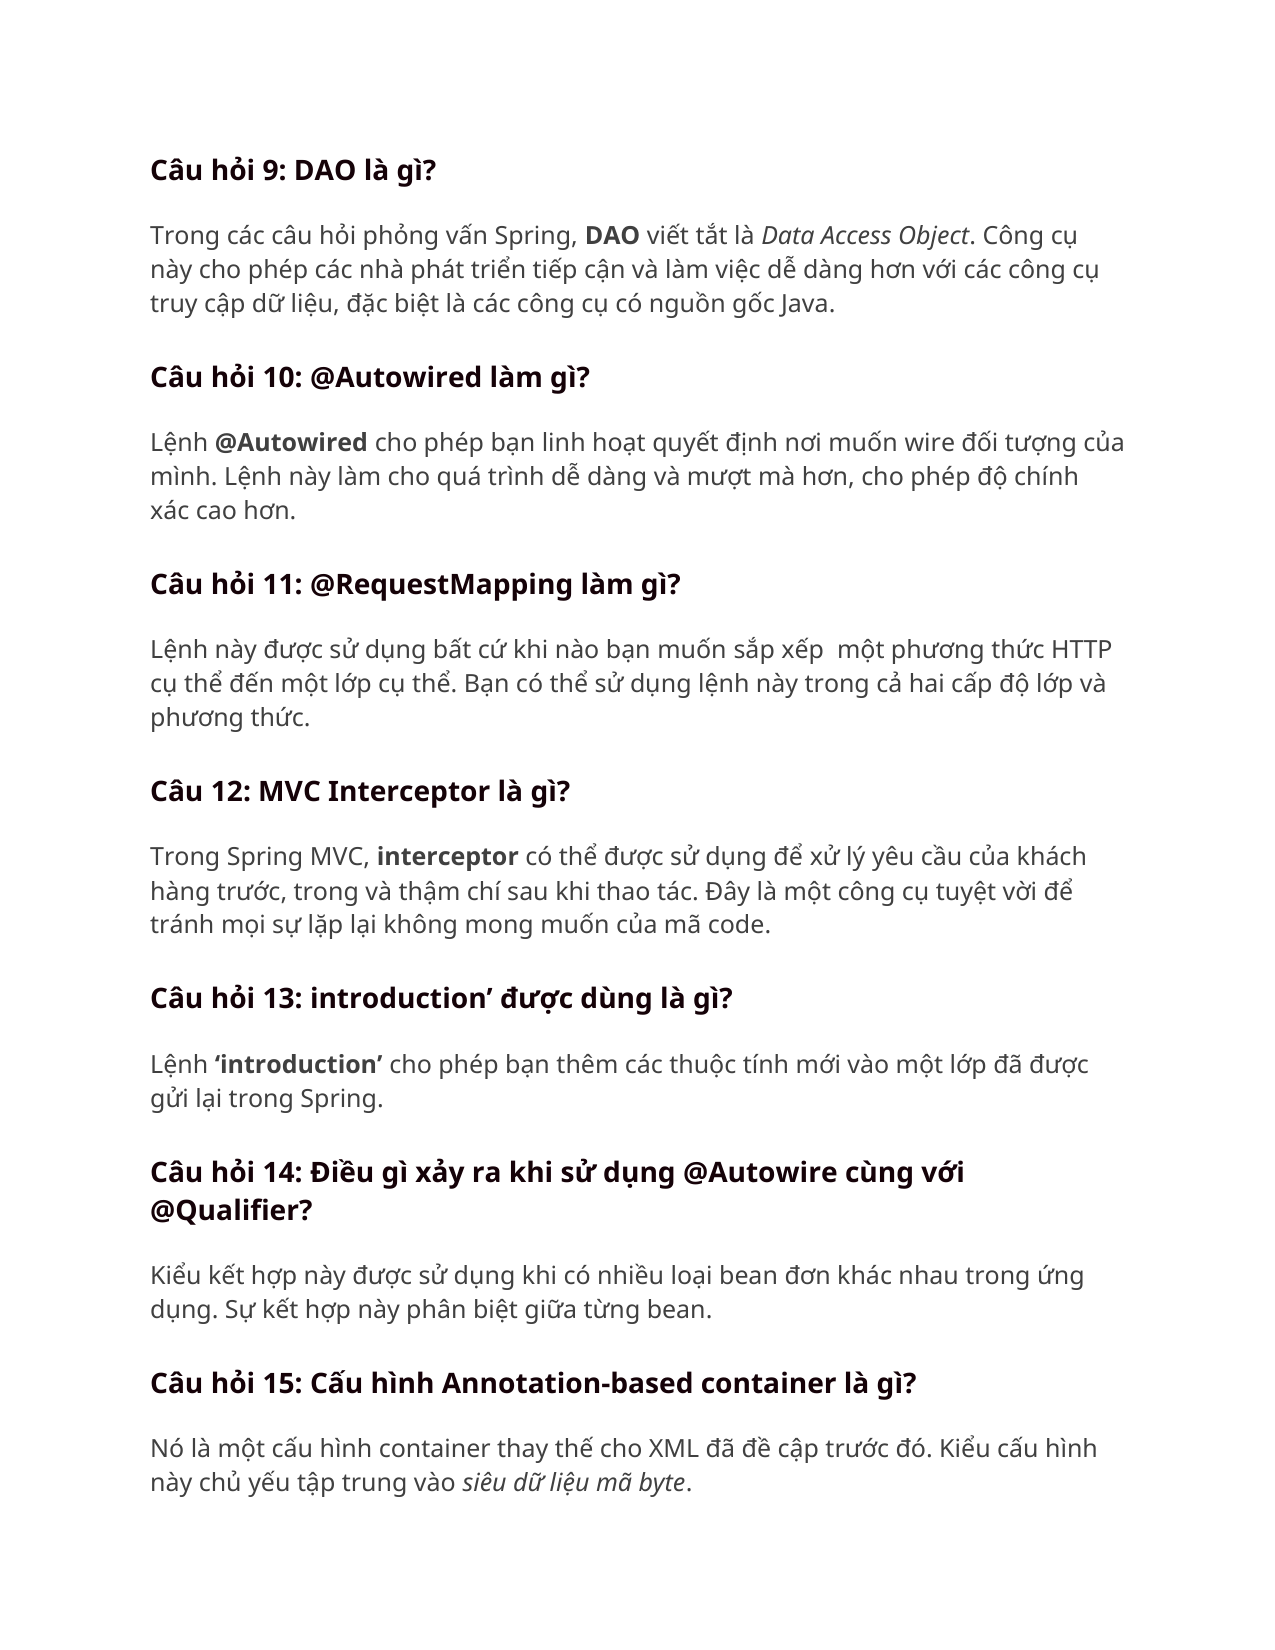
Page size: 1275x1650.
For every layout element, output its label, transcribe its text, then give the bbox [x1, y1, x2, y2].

text Lệnh này được sử dụng bất cứ khi nào bạn muốn sắp xếp một phương thức HTTP cụ thể đến một lớp cụ thể. Bạn có thể sử dụng lệnh này trong cả hai cấp độ lớp và phương thức. [150, 632, 1125, 734]
subtitle Câu hỏi 9: DAO là gì? [150, 150, 1125, 188]
subtitle Câu hỏi 14: Điều gì xảy ra khi sử dụng @Autowire cùng với @Qualifier? [150, 1152, 1125, 1228]
subtitle Câu hỏi 15: Cấu hình Annotation-based container là gì? [150, 1363, 1125, 1402]
subtitle Câu hỏi 13: introduction’ được dùng là gì? [150, 979, 1125, 1017]
subtitle Câu hỏi 10: @Autowired làm gì? [150, 357, 1125, 396]
subtitle Câu 12: MVC Interceptor là gì? [150, 772, 1125, 810]
subtitle Câu hỏi 11: @RequestMapping làm gì? [150, 564, 1125, 603]
text Lệnh @Autowired cho phép bạn linh hoạt quyết định nơi muốn wire đối tượng của mình. Lệnh này làm cho quá trình dễ dàng và mượt mà hơn, cho phép độ chính xác cao hơn. [150, 425, 1125, 527]
text Trong các câu hỏi phỏng vấn Spring, DAO viết tắt là Data Access Object. Công cụ này cho phép các nhà phát triển tiếp cận và làm việc dễ dàng hơn với các công cụ truy cập dữ liệu, đặc biệt là các công cụ có nguồn gốc Java. [150, 217, 1125, 320]
text Trong Spring MVC, interceptor có thể được sử dụng để xử lý yêu cầu của khách hàng trước, trong và thậm chí sau khi thao tác. Đây là một công cụ tuyệt vời để tránh mọi sự lặp lại không mong muốn của mã code. [150, 839, 1125, 941]
text Nó là một cấu hình container thay thế cho XML đã đề cập trước đó. Kiểu cấu hình này chủ yếu tập trung vào siêu dữ liệu mã byte. [150, 1431, 1125, 1499]
text Lệnh ‘introduction’ cho phép bạn thêm các thuộc tính mới vào một lớp đã được gửi lại trong Spring. [150, 1046, 1125, 1114]
text Kiểu kết hợp này được sử dụng khi có nhiều loại bean đơn khác nhau trong ứng dụng. Sự kết hợp này phân biệt giữa từng bean. [150, 1258, 1125, 1326]
